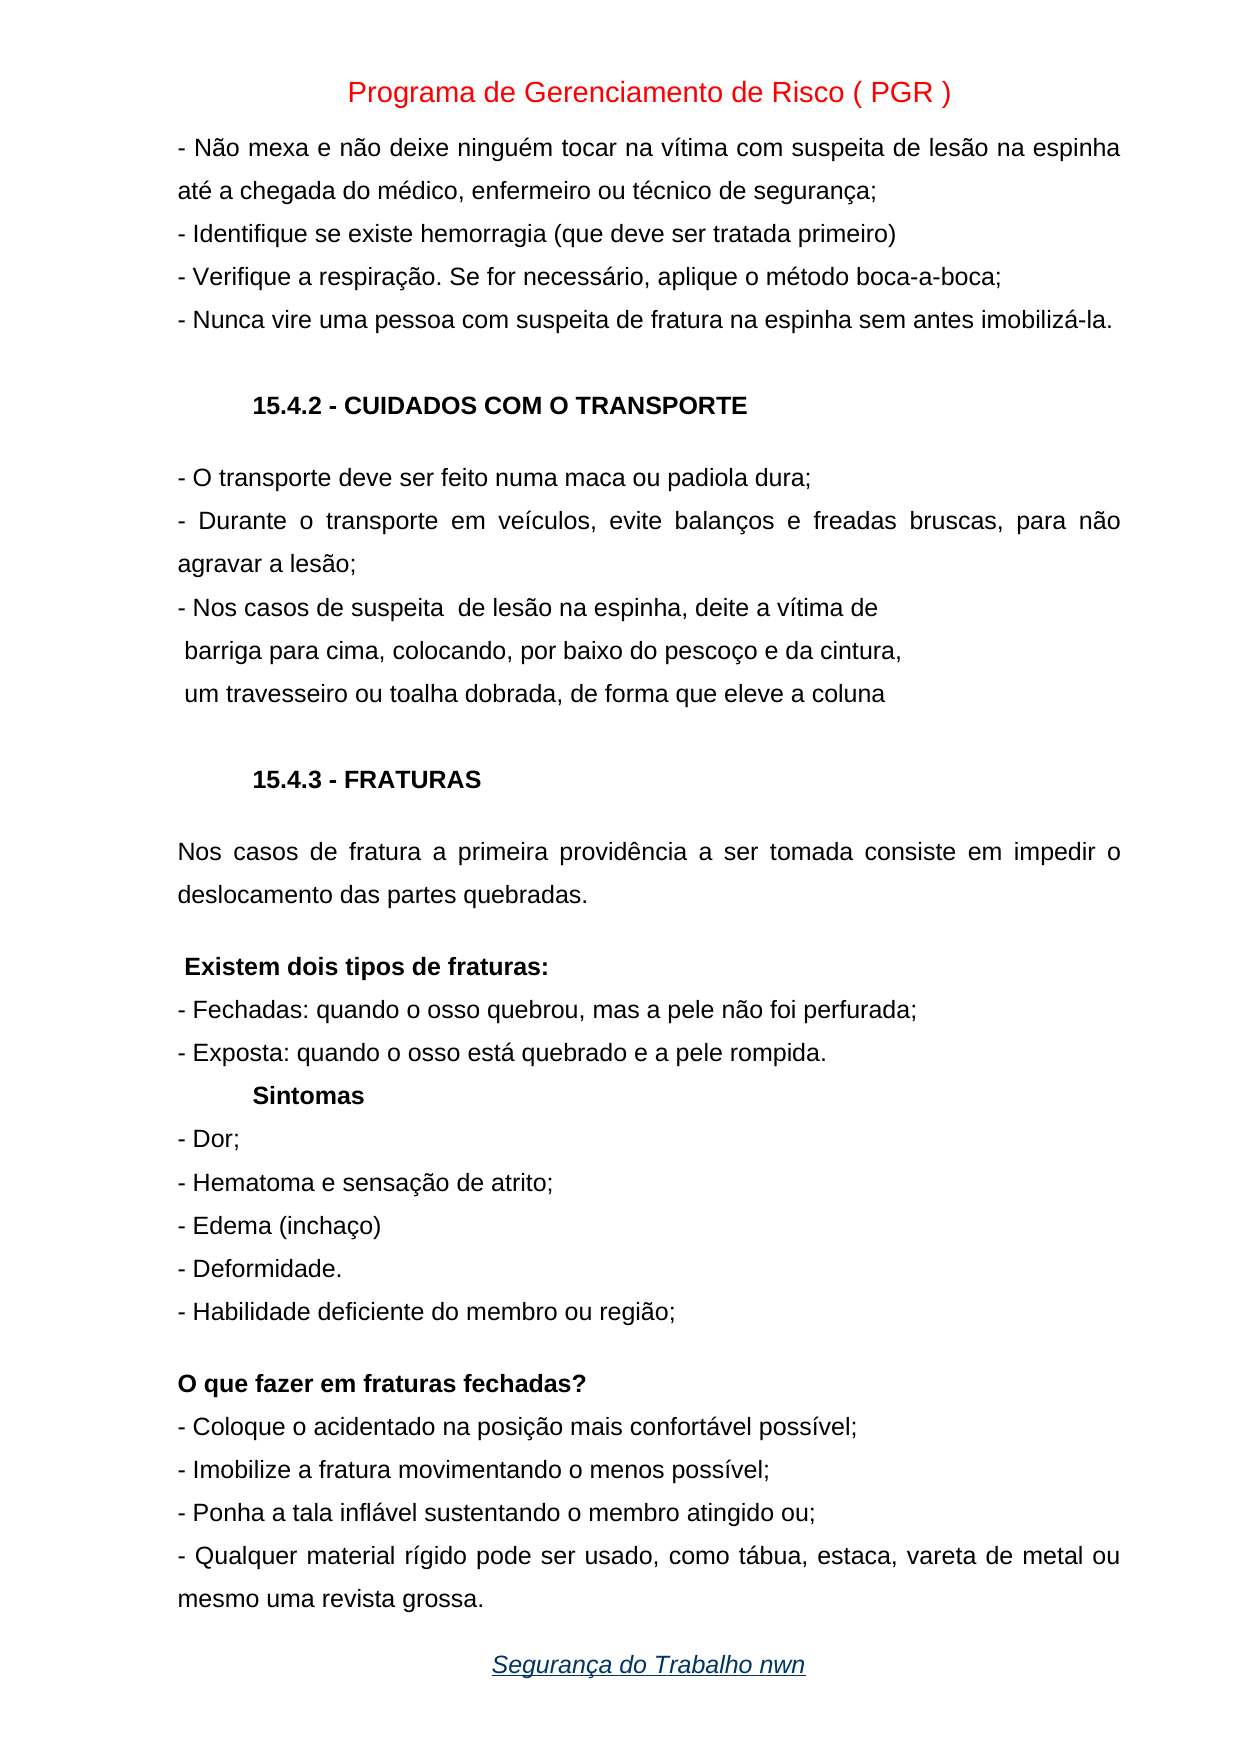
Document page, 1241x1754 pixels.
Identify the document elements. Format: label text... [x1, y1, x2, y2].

text - Verifique a respiração. Se for necessário, aplique o método boca-a-boca; [177, 262, 1122, 291]
text O que fazer em fraturas fechadas? [177, 1369, 1122, 1398]
text - Edema (inchaço) [177, 1211, 1122, 1239]
text Nos casos de fratura a primeira providência a ser tomada consiste em impedir o deslocamento das partes quebradas. [177, 837, 1122, 909]
text - Dor; [177, 1124, 1122, 1153]
text um travesseiro ou toalha dobrada, de forma que eleve a coluna [177, 679, 1122, 708]
text - Habilidade deficiente do membro ou região; [177, 1297, 1122, 1326]
text barriga para cima, colocando, por baixo do pescoço e da cintura, [177, 636, 1122, 664]
text Existem dois tipos de fraturas: [177, 952, 1122, 981]
text - Identifique se existe hemorragia (que deve ser tratada primeiro) [177, 219, 1122, 248]
text - Deformidade. [177, 1254, 1122, 1283]
text - Hematoma e sensação de atrito; [177, 1168, 1122, 1196]
text - Coloque o acidentado na posição mais confortável possível; [177, 1412, 1122, 1441]
text - Nos casos de suspeita de lesão na espinha, deite a vítima de [177, 593, 1122, 621]
text - Durante o transporte em veículos, evite balanços e freadas bruscas, para não agravar a lesão; [177, 506, 1122, 578]
text - Exposta: quando o osso está quebrado e a pele rompida. [177, 1038, 1122, 1067]
list 15.4.2 - CUIDADOS COM O TRANSPORTE [177, 391, 1122, 420]
text - Ponha a tala inflável sustentando o membro atingido ou; [177, 1498, 1122, 1527]
text - Qualquer material rígido pode ser usado, como tábua, estaca, vareta de metal ou mesmo uma revista grossa. [177, 1541, 1122, 1613]
list 15.4.3 - FRATURAS [177, 765, 1122, 794]
text - O transporte deve ser feito numa maca ou padiola dura; [177, 463, 1122, 492]
text - Imobilize a fratura movimentando o menos possível; [177, 1455, 1122, 1484]
text - Fechadas: quando o osso quebrou, mas a pele não foi perfurada; [177, 995, 1122, 1024]
text - Nunca vire uma pessoa com suspeita de fratura na espinha sem antes imobilizá-la. [177, 305, 1122, 334]
text - Não mexa e não deixe ninguém tocar na vítima com suspeita de lesão na espinha até a chegada do médico, enfermeiro ou técnico de segurança; [177, 133, 1122, 204]
list Sintomas [177, 1081, 1122, 1110]
